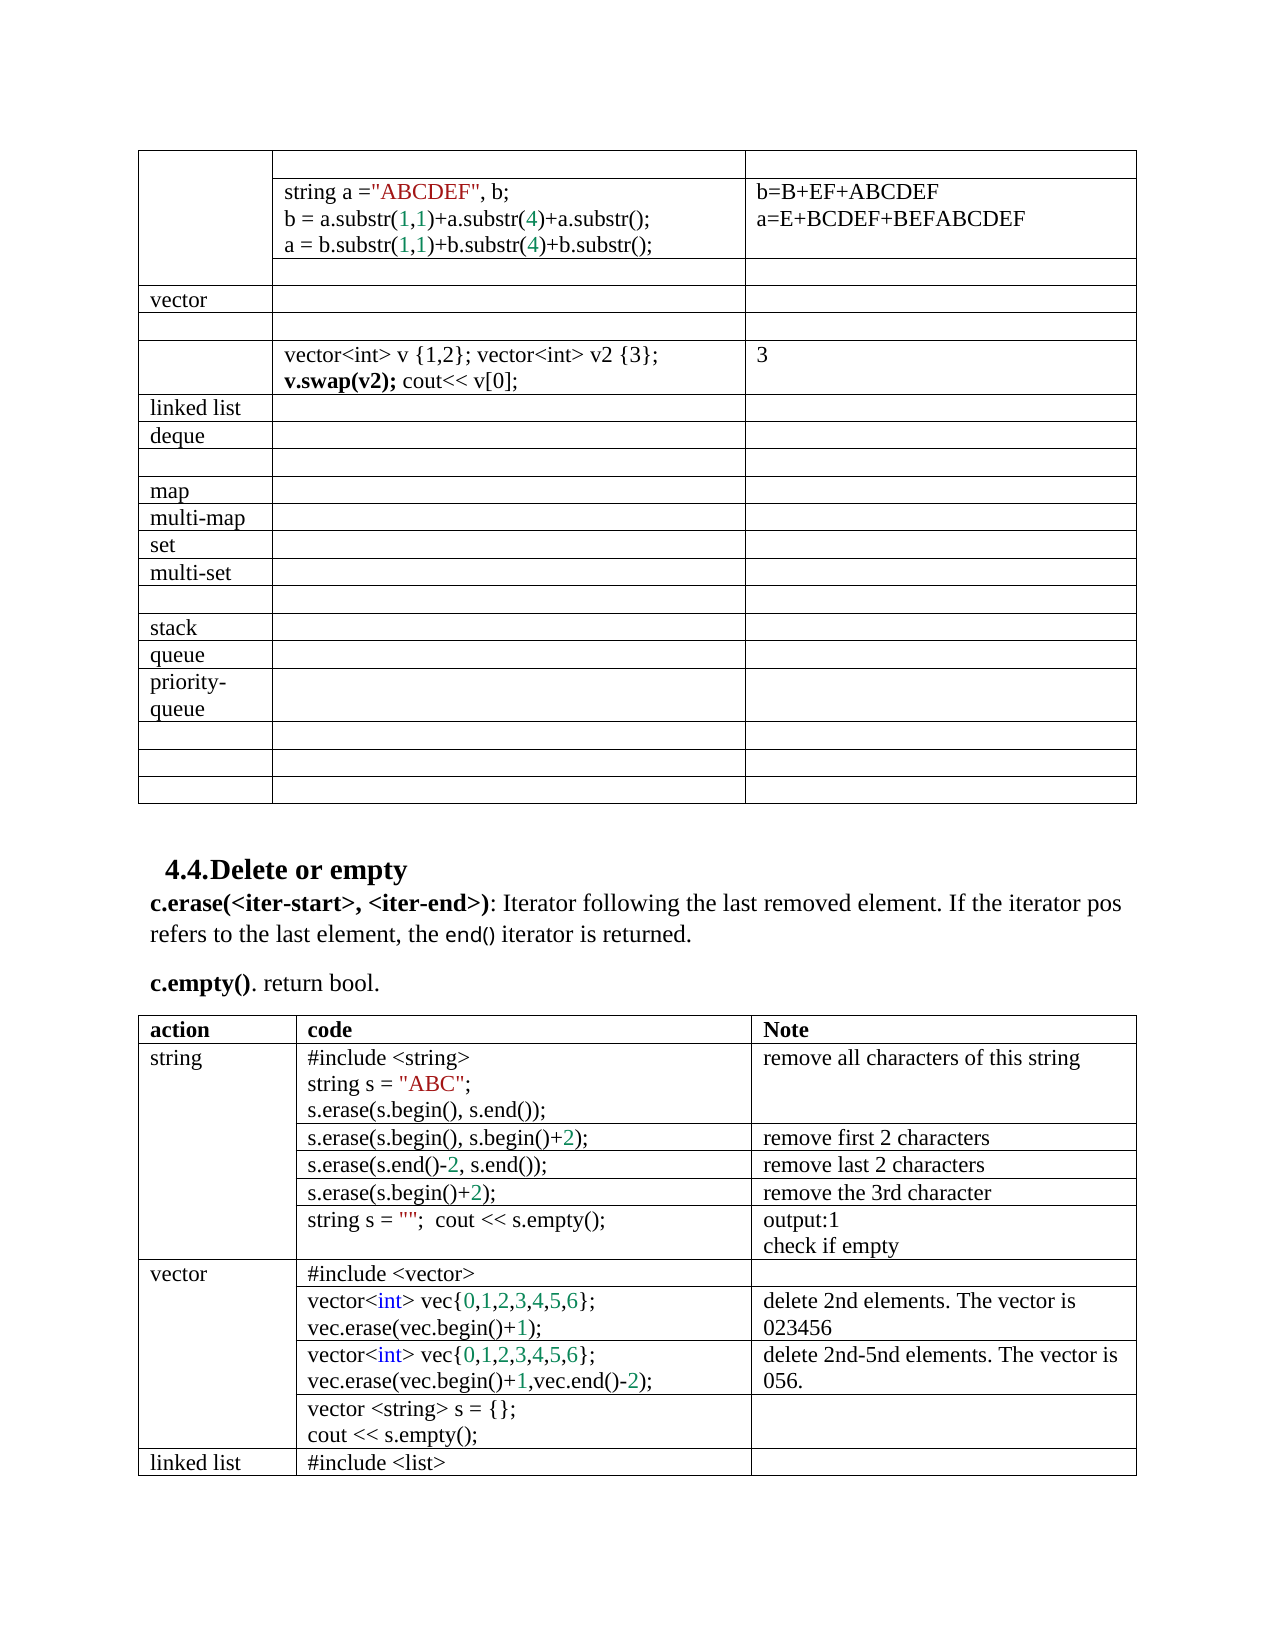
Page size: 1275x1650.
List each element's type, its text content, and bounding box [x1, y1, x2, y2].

subtitle Delete or empty [165, 852, 1125, 886]
table_cell [273, 449, 745, 476]
table_cell set [139, 531, 272, 558]
table_cell delete 2nd elements. The vector is 023456 [752, 1287, 1136, 1340]
table_cell [746, 777, 1136, 803]
table_cell string [139, 1044, 296, 1259]
table_cell [746, 395, 1136, 421]
table_cell priority-queue [139, 669, 272, 721]
table_cell [746, 286, 1136, 312]
table_cell [139, 777, 272, 803]
table_cell [273, 286, 745, 312]
table_cell [273, 614, 745, 640]
table_cell [273, 531, 745, 558]
table_cell [752, 1395, 1136, 1447]
table_cell [746, 750, 1136, 776]
table_cell [746, 151, 1136, 177]
table_cell remove the 3rd character [752, 1179, 1136, 1205]
table_cell [273, 504, 745, 530]
table_cell [746, 722, 1136, 748]
table_cell [746, 477, 1136, 503]
table_cell s.erase(s.end()-2, s.end()); [297, 1151, 751, 1178]
table_cell remove last 2 characters [752, 1151, 1136, 1178]
table_cell [273, 422, 745, 448]
table_cell linked list [139, 1449, 296, 1475]
table_cell delete 2nd-5nd elements. The vector is 056. [752, 1341, 1136, 1394]
table_cell [139, 722, 272, 748]
table_cell [746, 614, 1136, 640]
table_cell [139, 586, 272, 613]
table_cell string a ="ABCDEF", b; b = a.substr(1,1)+a.substr(4)+a.substr(); a = b.substr(1,1)+b.substr(4)+b.substr(); [273, 179, 745, 257]
table_cell vector<int> v {1,2}; vector<int> v2 {3}; v.swap(v2); cout<< v[0]; [273, 341, 745, 393]
table_cell [139, 313, 272, 340]
table_cell [746, 559, 1136, 585]
table_cell map [139, 477, 272, 503]
table_cell [746, 504, 1136, 530]
table_cell string s = ""; cout << s.empty(); [297, 1206, 751, 1259]
table_cell [273, 395, 745, 421]
table_cell multi-set [139, 559, 272, 585]
table_cell [273, 559, 745, 585]
table_cell remove first 2 characters [752, 1124, 1136, 1150]
table_cell queue [139, 641, 272, 667]
table_cell [746, 449, 1136, 476]
table_cell [746, 531, 1136, 558]
table_cell [273, 586, 745, 613]
table_cell s.erase(s.begin()+2); [297, 1179, 751, 1205]
table_cell deque [139, 422, 272, 448]
table_cell [273, 722, 745, 748]
table_cell [139, 341, 272, 393]
table_cell #include <list> [297, 1449, 751, 1475]
table_header Note [752, 1016, 1136, 1043]
table_cell [752, 1260, 1136, 1286]
table_cell [273, 669, 745, 721]
table_cell #include <string> string s = "ABC"; s.erase(s.begin(), s.end()); [297, 1044, 751, 1123]
table_cell vector<int> vec{0,1,2,3,4,5,6}; vec.erase(vec.begin()+1); [297, 1287, 751, 1340]
table_cell [746, 422, 1136, 448]
table_cell [746, 641, 1136, 667]
table_cell [139, 449, 272, 476]
table_cell [746, 313, 1136, 340]
text c.erase(<iter-start>, <iter-end>): Iterator following the last removed element. If the iterator pos refers to the last element, the end() iterator is returned. [150, 888, 1125, 949]
table_cell [273, 259, 745, 285]
table_cell [746, 259, 1136, 285]
table_cell b=B+EF+ABCDEF a=E+BCDEF+BEFABCDEF [746, 179, 1136, 257]
table_cell 3 [746, 341, 1136, 393]
table_cell [273, 313, 745, 340]
table_header action [139, 1016, 296, 1043]
table_cell vector<int> vec{0,1,2,3,4,5,6}; vec.erase(vec.begin()+1,vec.end()-2); [297, 1341, 751, 1394]
table_cell [746, 669, 1136, 721]
table_cell [139, 750, 272, 776]
table_cell multi-map [139, 504, 272, 530]
table_cell s.erase(s.begin(), s.begin()+2); [297, 1124, 751, 1150]
table_cell vector <string> s = {}; cout << s.empty(); [297, 1395, 751, 1447]
table_cell #include <vector> [297, 1260, 751, 1286]
table_cell [752, 1449, 1136, 1475]
table_cell [746, 586, 1136, 613]
table_cell [273, 750, 745, 776]
table_cell [273, 777, 745, 803]
table_cell remove all characters of this string [752, 1044, 1136, 1123]
table_cell linked list [139, 395, 272, 421]
table_cell [273, 641, 745, 667]
table_cell vector [139, 1260, 296, 1447]
text c.empty(). return bool. [150, 968, 1125, 996]
table_cell vector [139, 286, 272, 312]
table_cell [273, 477, 745, 503]
table_cell stack [139, 614, 272, 640]
table_header code [297, 1016, 751, 1043]
table_cell [273, 151, 745, 177]
table_cell output:1 check if empty [752, 1206, 1136, 1259]
